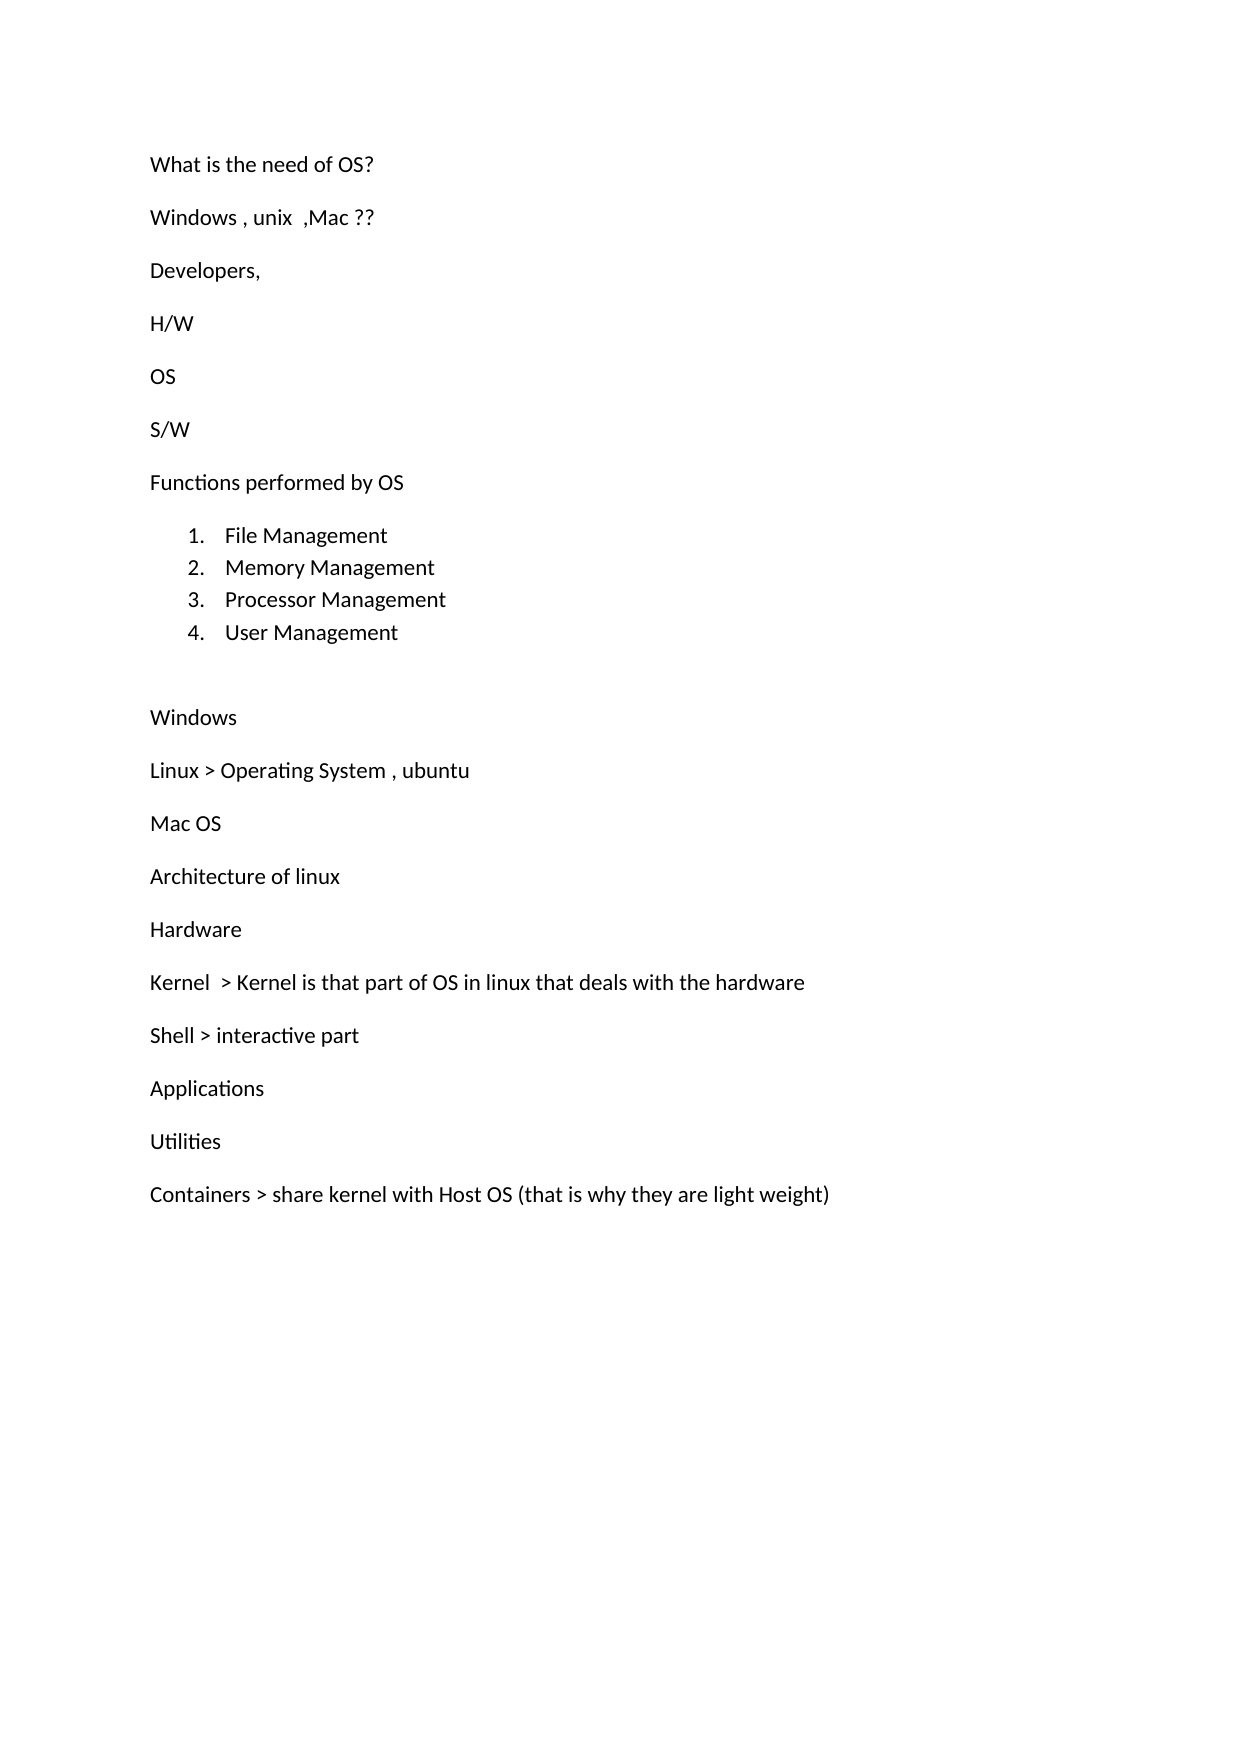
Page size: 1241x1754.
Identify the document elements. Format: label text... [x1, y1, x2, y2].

text Containers > share kernel with Host OS (that is why they are light weight) [150, 1180, 1090, 1208]
text What is the need of OS? [150, 150, 1090, 178]
list User Management [187, 618, 1090, 646]
text Developers, [150, 256, 1090, 284]
text Linux > Operating System , ubuntu [150, 756, 1090, 784]
text Kernel > Kernel is that part of OS in linux that deals with the hardware [150, 968, 1090, 996]
text Functions performed by OS [150, 468, 1090, 496]
text Hardware [150, 915, 1090, 943]
text Utilities [150, 1127, 1090, 1155]
text H/W [150, 309, 1090, 337]
list Memory Management [187, 553, 1090, 581]
list Processor Management [187, 586, 1090, 613]
text Mac OS [150, 809, 1090, 837]
list File Management [187, 521, 1090, 549]
text Applications [150, 1074, 1090, 1102]
text Shell > interactive part [150, 1021, 1090, 1049]
text OS [150, 362, 1090, 390]
text Windows [150, 703, 1090, 731]
text Architecture of linux [150, 862, 1090, 890]
text Windows , unix ,Mac ?? [150, 203, 1090, 231]
text S/W [150, 415, 1090, 443]
